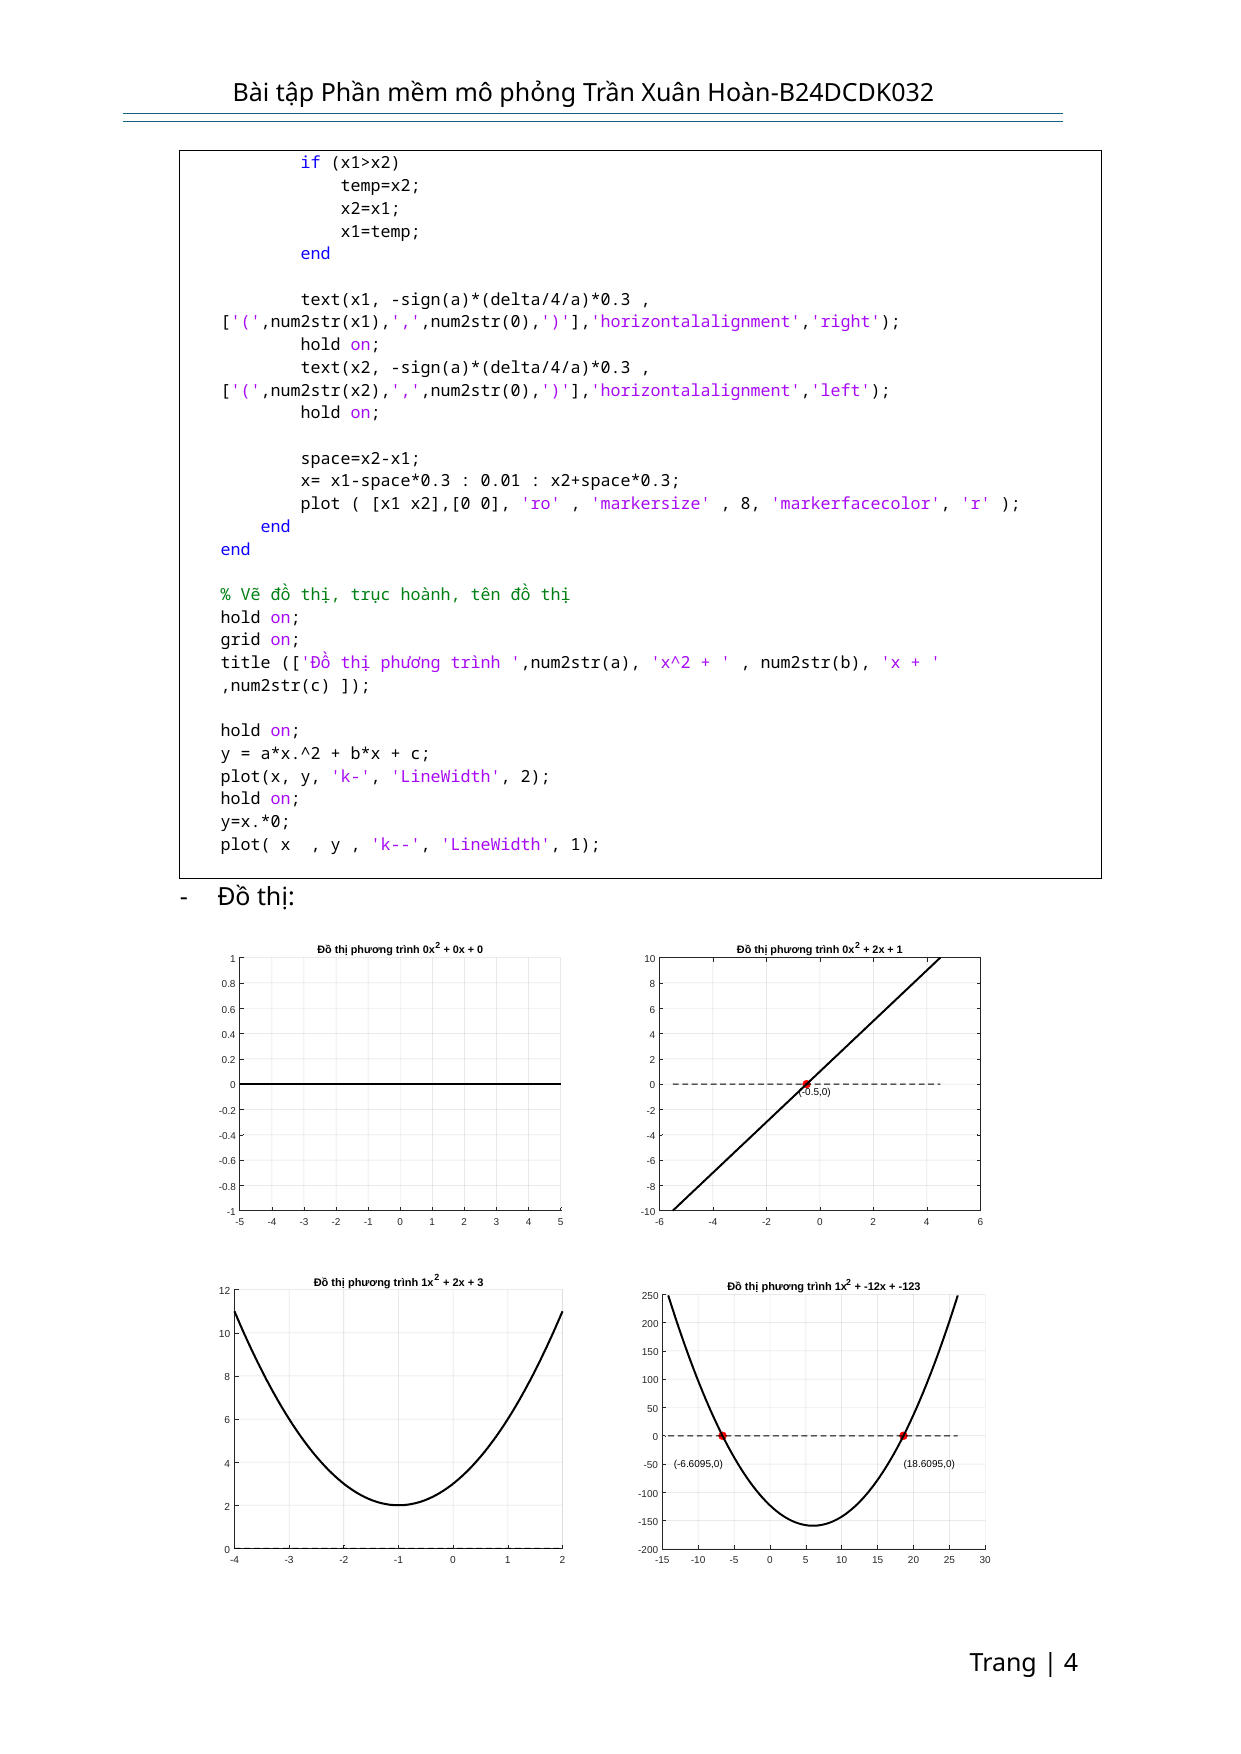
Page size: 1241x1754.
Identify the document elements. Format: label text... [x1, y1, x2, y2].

list Đồ thị: [179, 879, 1090, 913]
